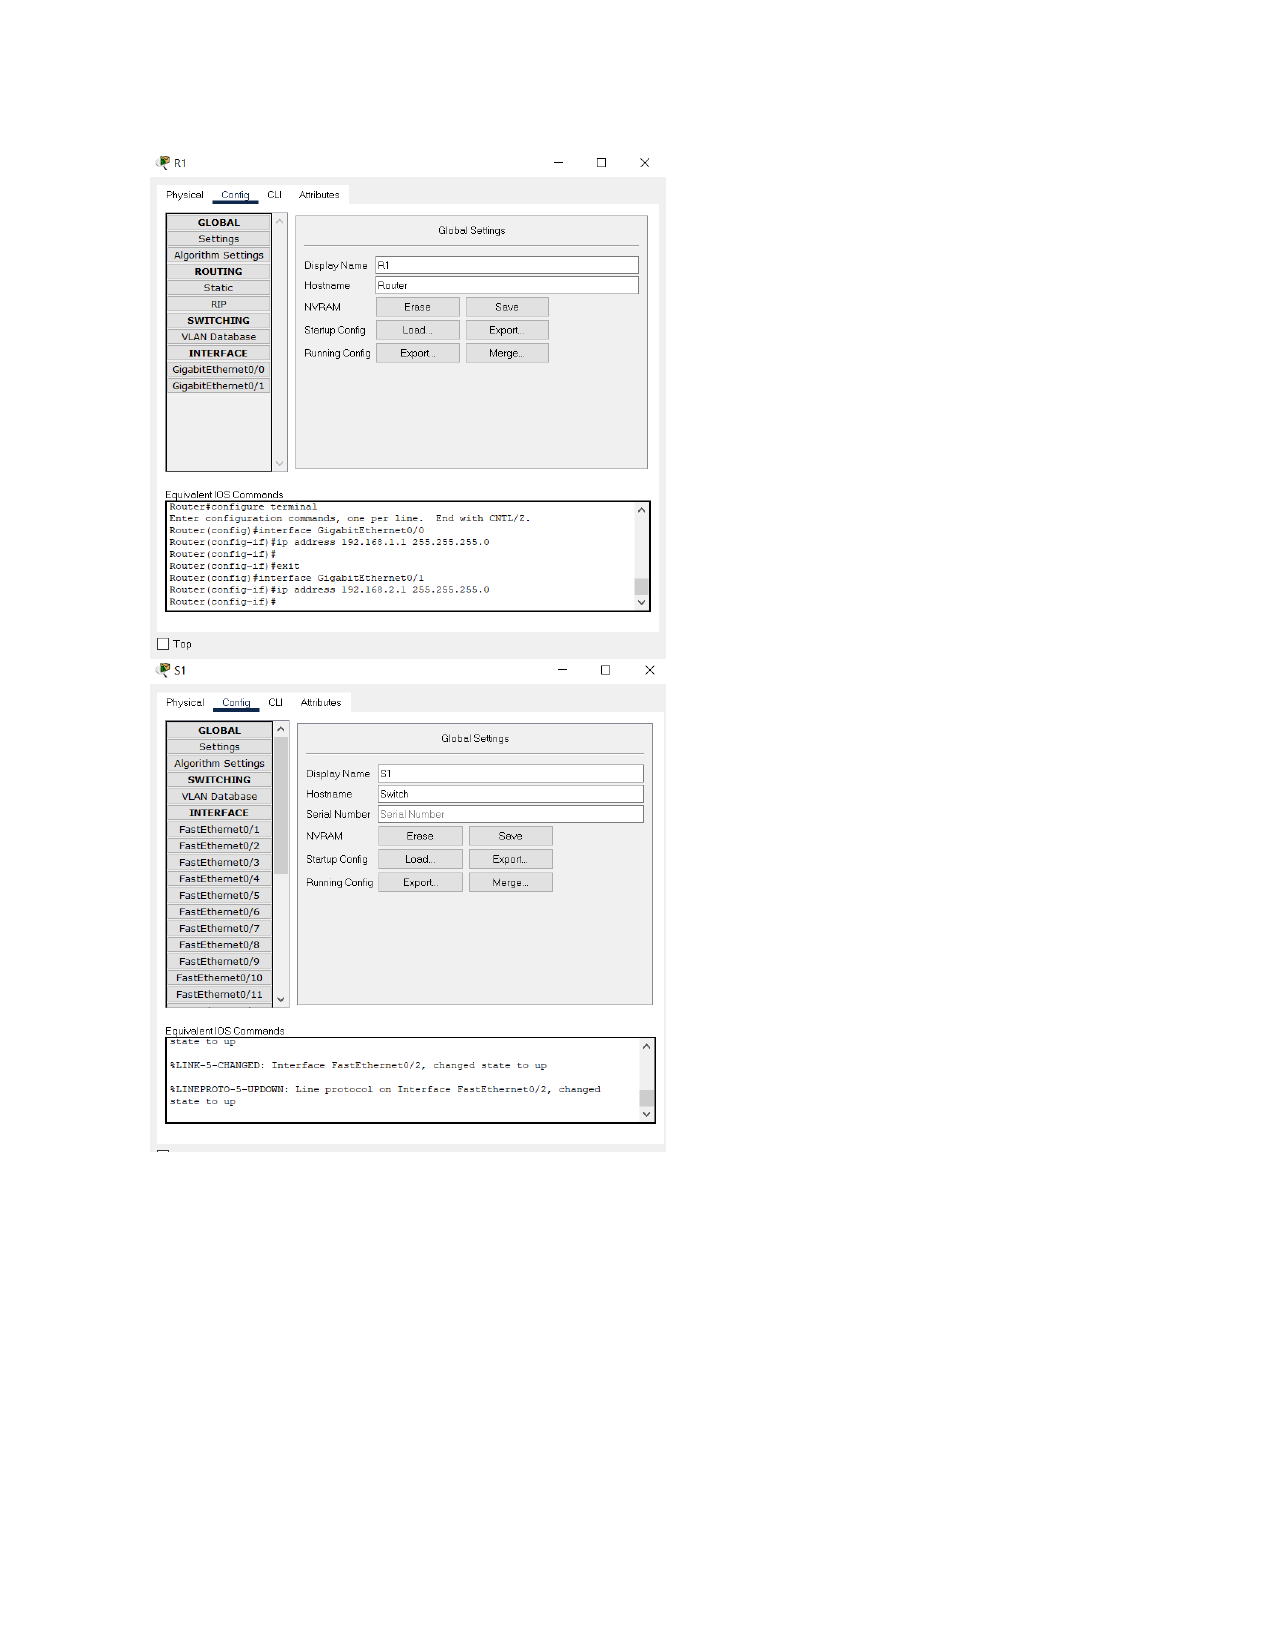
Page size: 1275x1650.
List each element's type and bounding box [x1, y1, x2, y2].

picture [150, 150, 666, 659]
picture [150, 660, 666, 1152]
